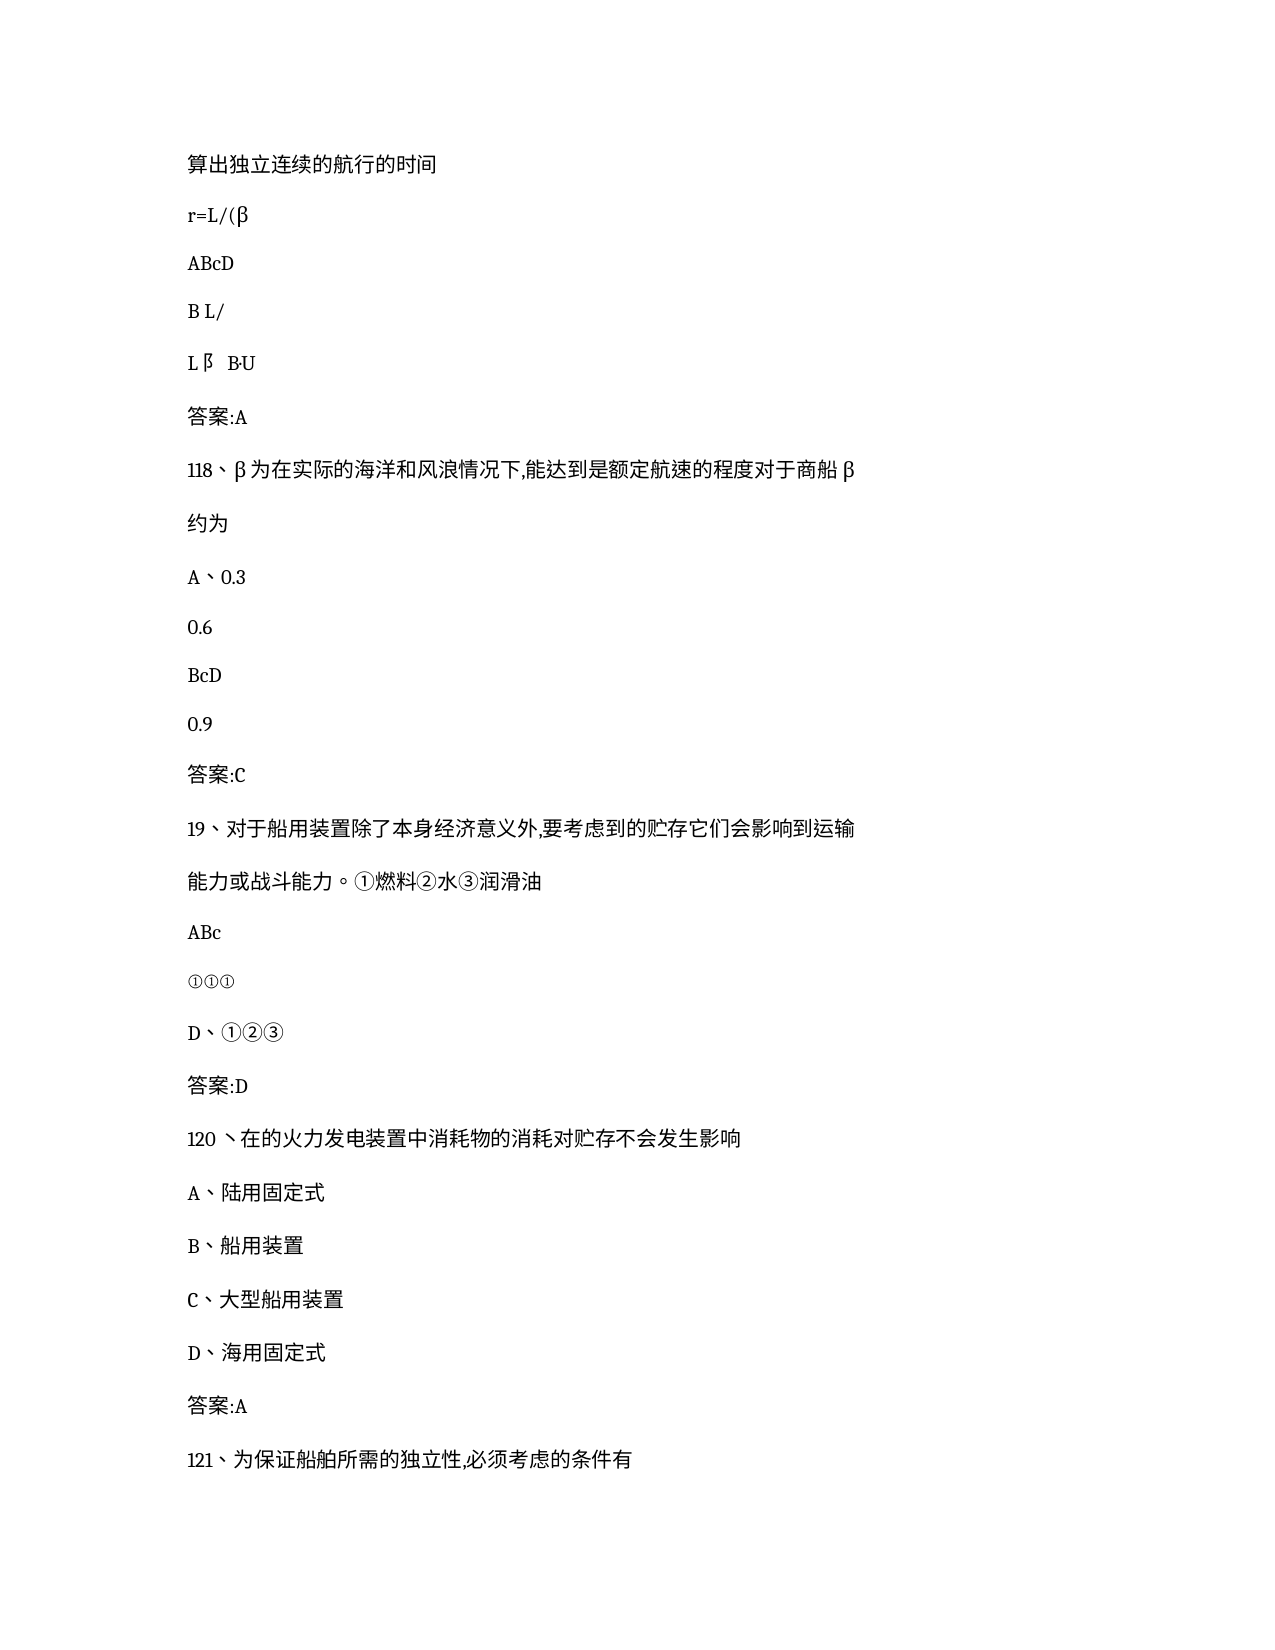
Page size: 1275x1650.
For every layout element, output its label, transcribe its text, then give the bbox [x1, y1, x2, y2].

text 答案:A [187, 1392, 1087, 1420]
text 0.9 [187, 712, 1087, 736]
text B L/ [187, 300, 1087, 324]
text A、陆用固定式 [187, 1178, 1087, 1206]
text B、船用装置 [187, 1231, 1087, 1260]
text 答案:A [187, 402, 1087, 430]
text 算出独立连续的航行的时间 [187, 150, 1087, 178]
text 约为 [187, 509, 1087, 537]
text 能力或战斗能力。①燃料②水③润滑油 [187, 867, 1087, 896]
text ABcD [187, 252, 1087, 276]
text D、①②③ [187, 1018, 1087, 1046]
text D、海用固定式 [187, 1338, 1087, 1367]
text A、0.3 [187, 562, 1087, 591]
text 19、对于船用装置除了本身经济意义外,要考虑到的贮存它们会影响到运输 [187, 814, 1087, 842]
text 121、为保证船舶所需的独立性,必须考虑的条件有 [187, 1445, 1087, 1473]
text 0.6 [187, 616, 1087, 639]
text 答案:D [187, 1071, 1087, 1099]
text r=L/(β [187, 203, 1087, 227]
text ①①① [187, 969, 1087, 993]
text L阝B·U [187, 348, 1087, 377]
text 120丶在的火力发电装置中消耗物的消耗对贮存不会发生影响 [187, 1124, 1087, 1153]
text BcD [187, 664, 1087, 688]
text 118、β为在实际的海洋和风浪情况下,能达到是额定航速的程度对于商船β [187, 455, 1087, 484]
text C、大型船用装置 [187, 1285, 1087, 1313]
text ABc [187, 921, 1087, 945]
text 答案:C [187, 761, 1087, 789]
